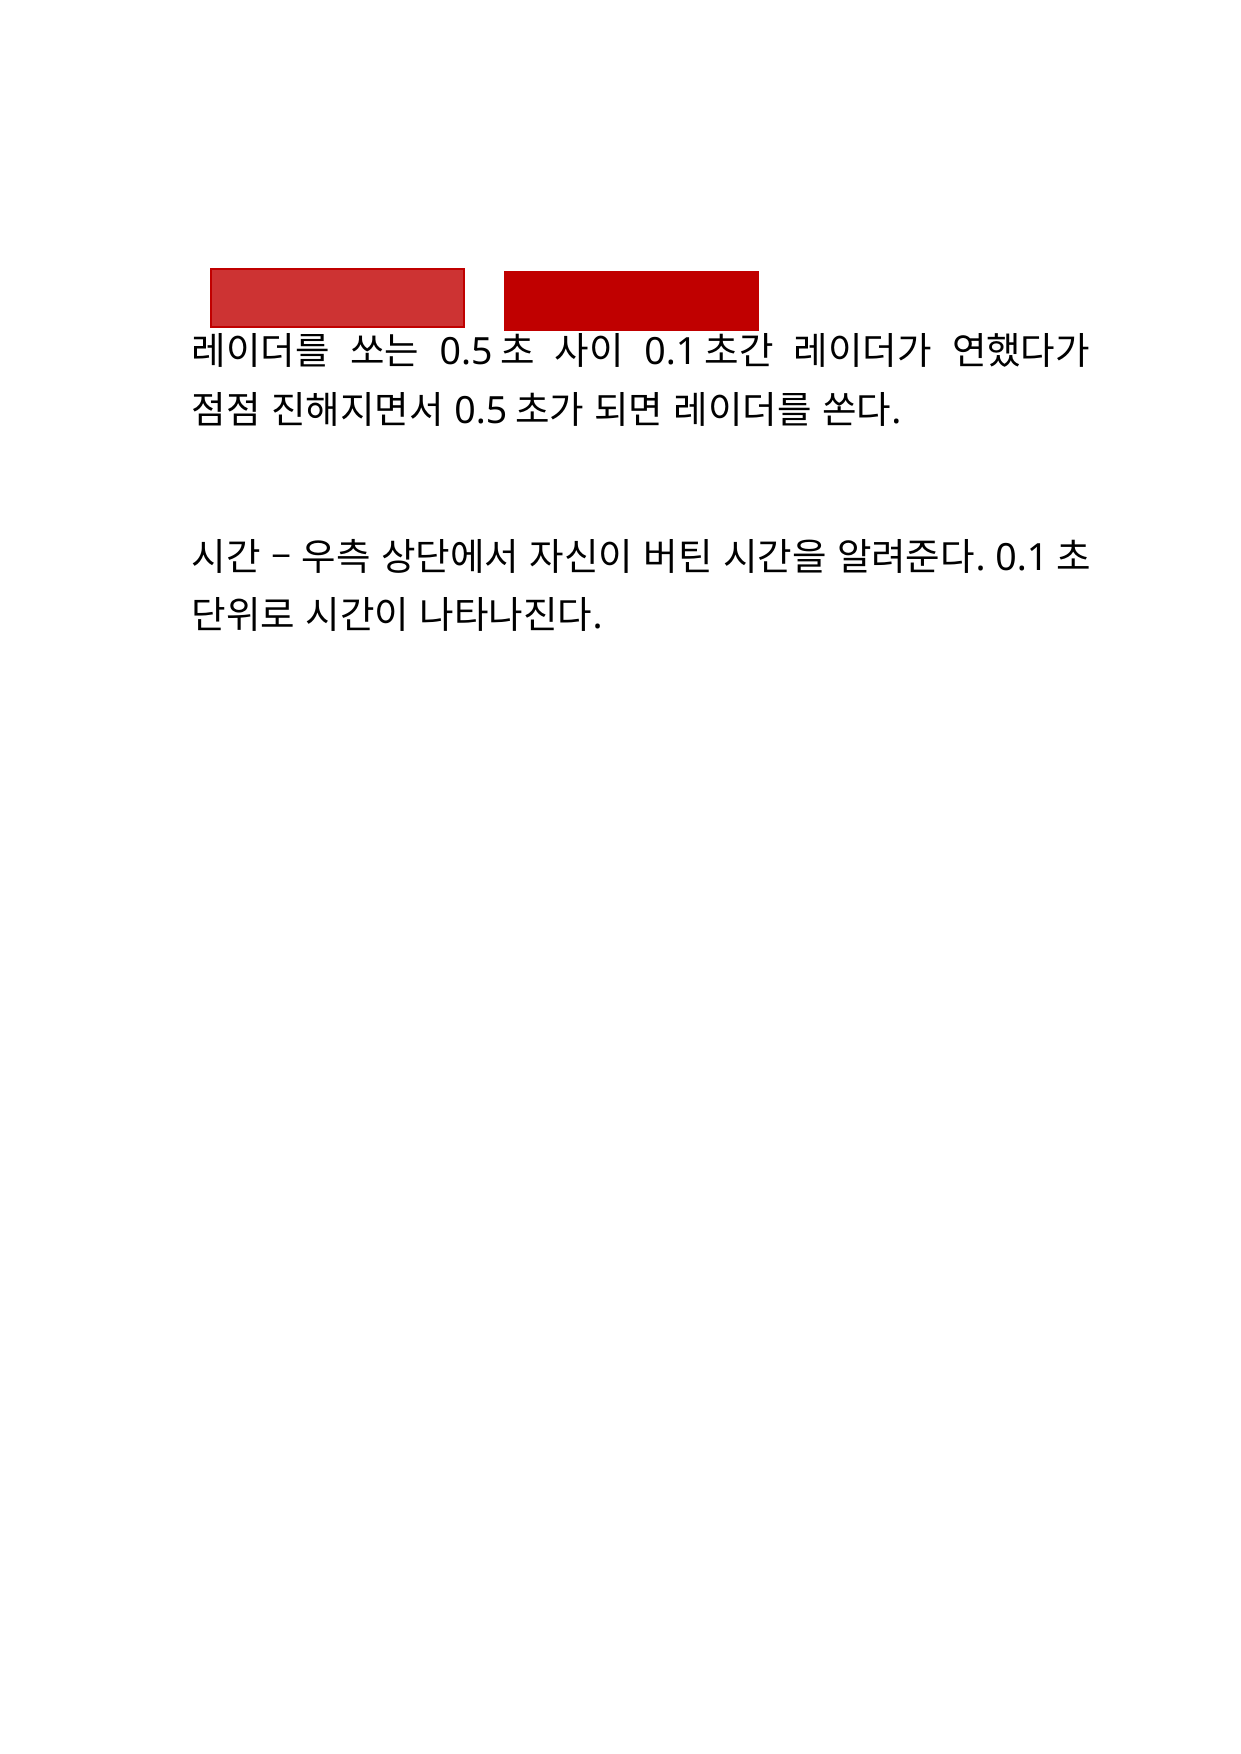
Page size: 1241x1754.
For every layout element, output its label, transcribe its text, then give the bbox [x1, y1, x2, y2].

text 레이더를 쏘는 0.5초 사이 0.1초간 레이더가 연했다가 점점 진해지면서 0.5초가 되면 레이더를 쏜다. [192, 321, 1090, 434]
text 시간 – 우측 상단에서 자신이 버틴 시간을 알려준다. 0.1초 단위로 시간이 나타나진다. [192, 527, 1090, 640]
